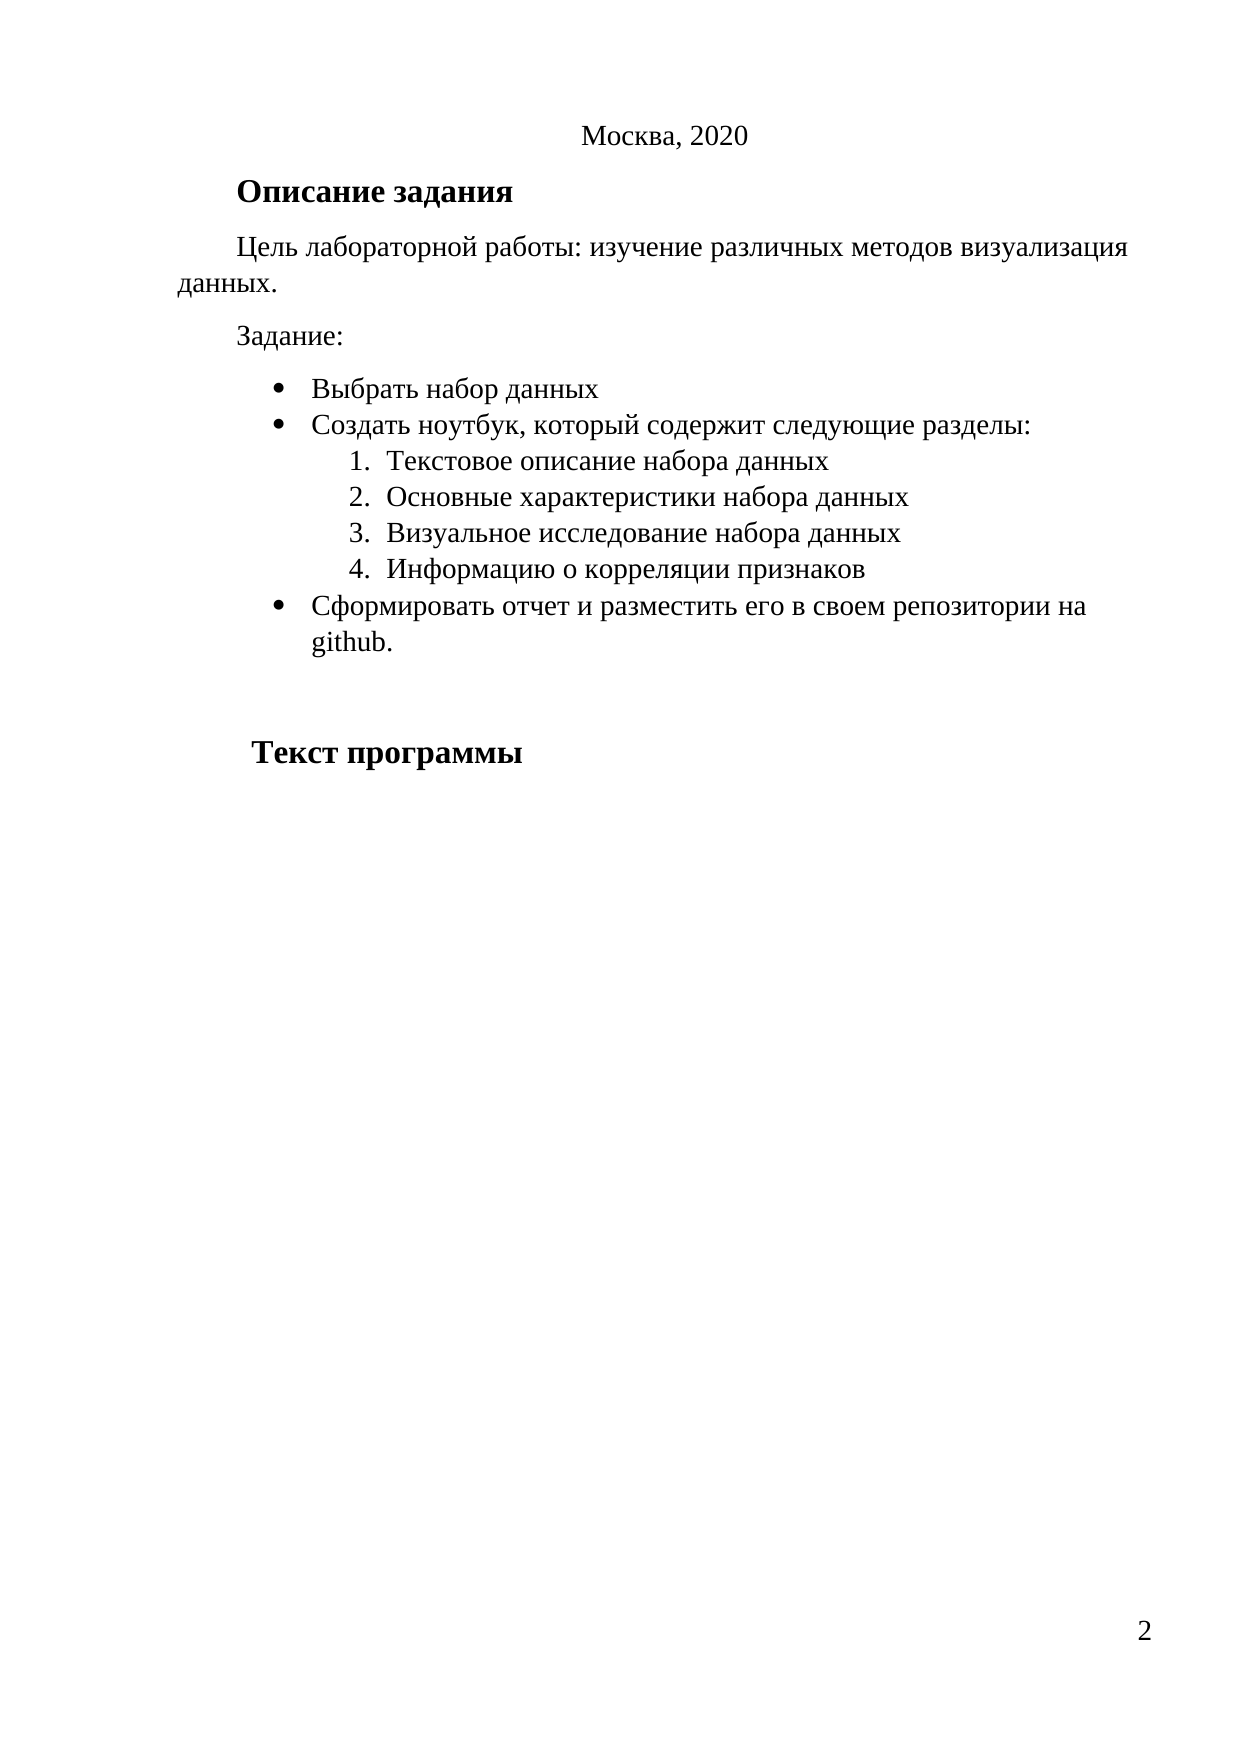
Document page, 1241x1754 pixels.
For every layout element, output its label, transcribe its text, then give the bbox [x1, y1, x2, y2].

text Москва, 2020 [177, 118, 1152, 152]
list Выбрать набор данных [274, 371, 1152, 404]
list Создать ноутбук, который содержит следующие разделы: [274, 407, 1152, 441]
list Основные характеристики набора данных [349, 479, 1152, 513]
list Информацию о корреляции признаков [349, 552, 1152, 585]
text Задание: [177, 318, 1152, 351]
text Цель лабораторной работы: изучение различных методов визуализация данных. [177, 229, 1152, 299]
text Описание задания [177, 171, 1152, 209]
list Визуальное исследование набора данных [349, 516, 1152, 549]
list Сформировать отчет и разместить его в своем репозитории на github. [274, 588, 1152, 658]
list Текст программы [251, 732, 1152, 771]
list Текстовое описание набора данных [349, 443, 1152, 477]
